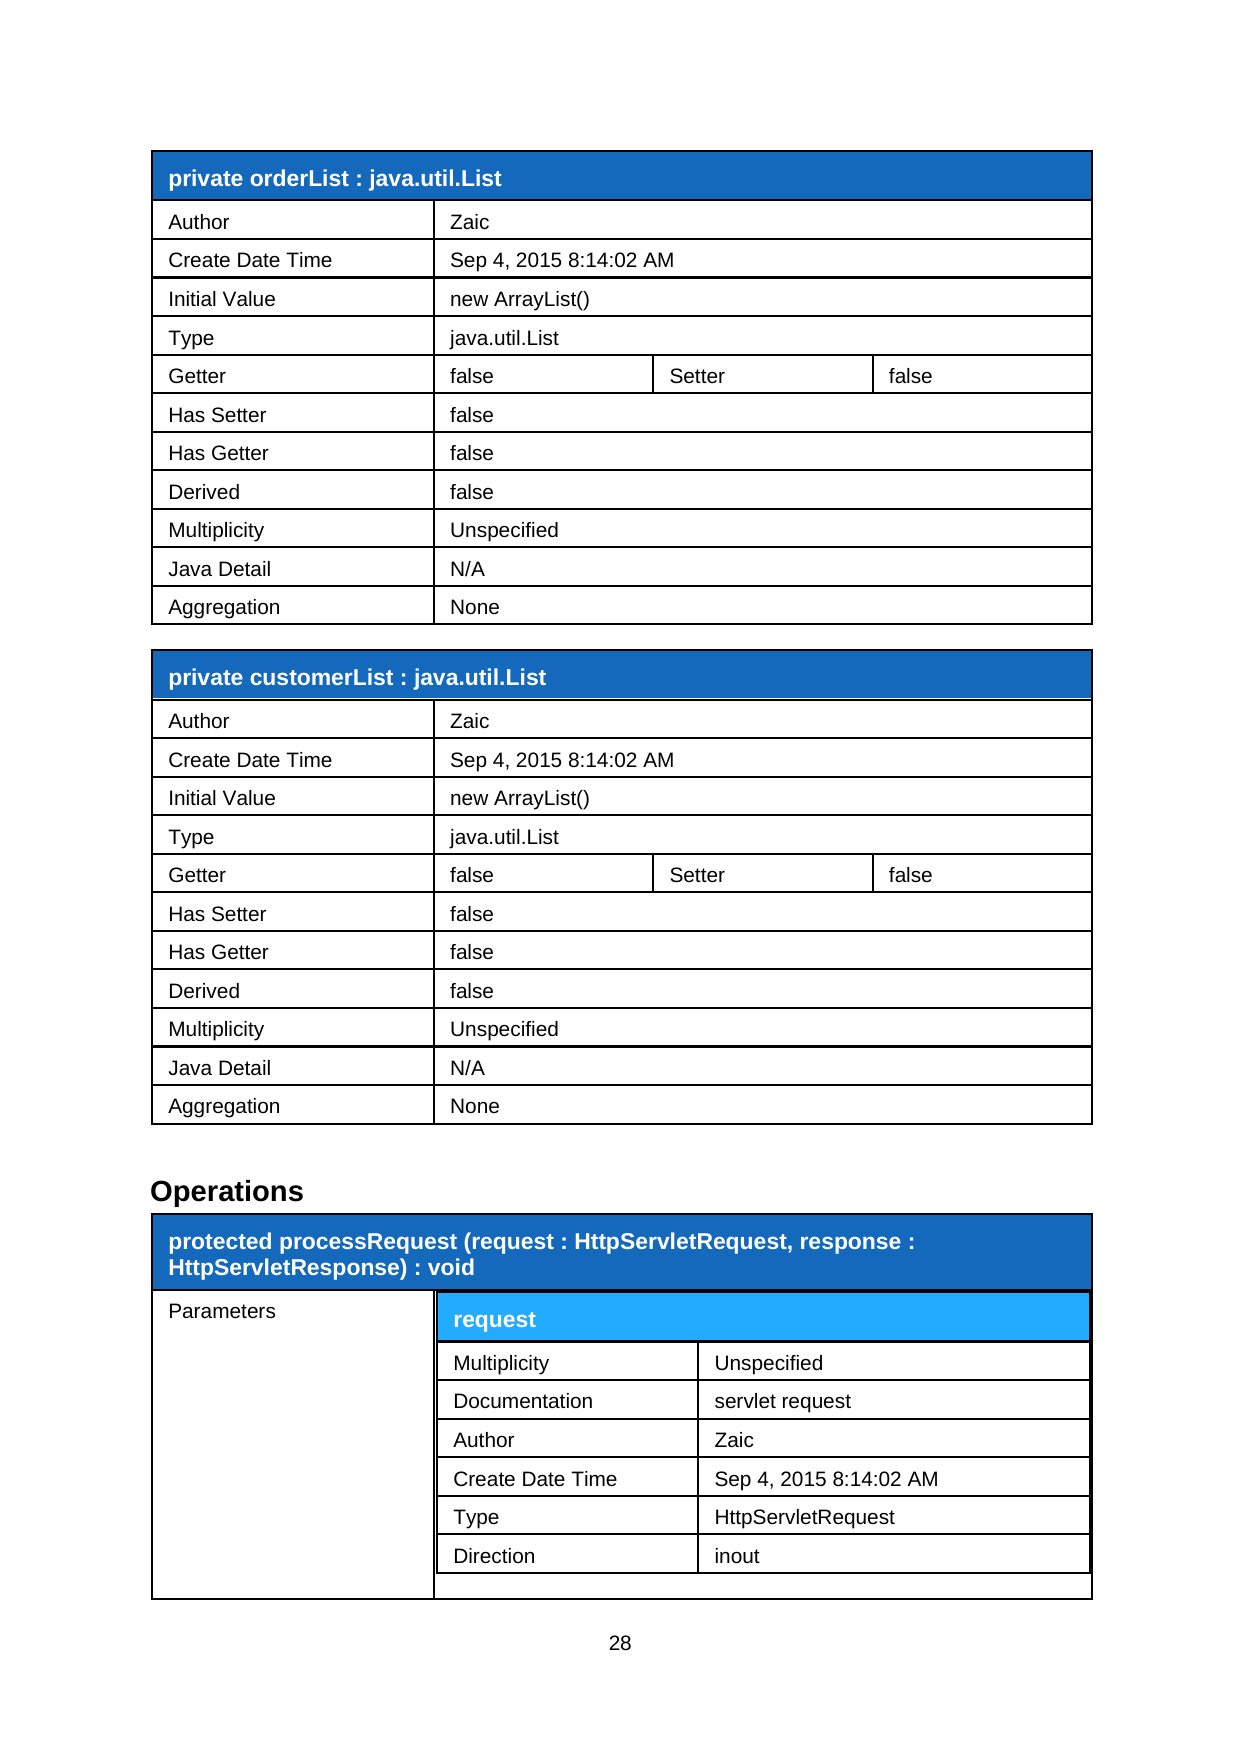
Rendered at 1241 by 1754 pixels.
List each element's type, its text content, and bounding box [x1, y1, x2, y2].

table_cell false [435, 855, 652, 891]
table_header private customerList : java.util.List [153, 651, 1091, 698]
table_cell false [435, 471, 1091, 508]
table_cell Java Detail [153, 1048, 433, 1084]
table_cell new ArrayList() [435, 778, 1091, 814]
table_cell N/A [435, 1048, 1091, 1084]
table_cell false [435, 433, 1091, 469]
table_cell Setter [654, 356, 872, 392]
table_cell Derived [153, 471, 433, 508]
table_cell Java Detail [153, 548, 433, 585]
table_cell Has Setter [153, 893, 433, 930]
table_cell Create Date Time [153, 739, 433, 776]
table_cell new ArrayList() [435, 279, 1091, 315]
table_header private orderList : java.util.List [153, 152, 1091, 199]
subtitle Operations [150, 1173, 1090, 1207]
table_cell Aggregation [153, 1086, 433, 1122]
table_cell Unspecified [435, 510, 1091, 546]
table_cell Author [153, 701, 433, 737]
table_cell Sep 4, 2015 8:14:02 AM [435, 739, 1091, 776]
table_cell Has Getter [153, 932, 433, 968]
table_cell java.util.List [435, 816, 1091, 853]
table_cell Aggregation [153, 587, 433, 623]
table_cell false [435, 356, 652, 392]
table_cell Setter [654, 855, 872, 891]
table_cell false [435, 932, 1091, 968]
table_cell Derived [153, 970, 433, 1007]
table_cell false [435, 394, 1091, 431]
table_cell Initial Value [153, 778, 433, 814]
table_header protected processRequest (request : HttpServletRequest, response : HttpServletResponse) : void [153, 1215, 1091, 1289]
table_cell false [874, 356, 1091, 392]
table_cell Getter [153, 855, 433, 891]
table_cell false [874, 855, 1091, 891]
table_cell None [435, 1086, 1091, 1122]
table_cell Multiplicity [153, 1009, 433, 1045]
table_cell Type [153, 816, 433, 853]
table_cell Has Getter [153, 433, 433, 469]
table_cell Initial Value [153, 279, 433, 315]
table_cell java.util.List [435, 317, 1091, 353]
table_cell false [435, 970, 1091, 1007]
table_cell Sep 4, 2015 8:14:02 AM [435, 240, 1091, 276]
table_cell Zaic [435, 701, 1091, 737]
table_cell Has Setter [153, 394, 433, 431]
table_cell Zaic [435, 201, 1091, 238]
table_cell false [435, 893, 1091, 930]
table_cell Unspecified [435, 1009, 1091, 1045]
table_cell N/A [435, 548, 1091, 585]
table_cell Author [153, 201, 433, 238]
table_cell Multiplicity [153, 510, 433, 546]
table_cell Getter [153, 356, 433, 392]
table_cell Create Date Time [153, 240, 433, 276]
table_cell None [435, 587, 1091, 623]
table_cell [435, 1291, 1091, 1598]
table_cell Parameters [153, 1291, 433, 1598]
table_cell Type [153, 317, 433, 353]
